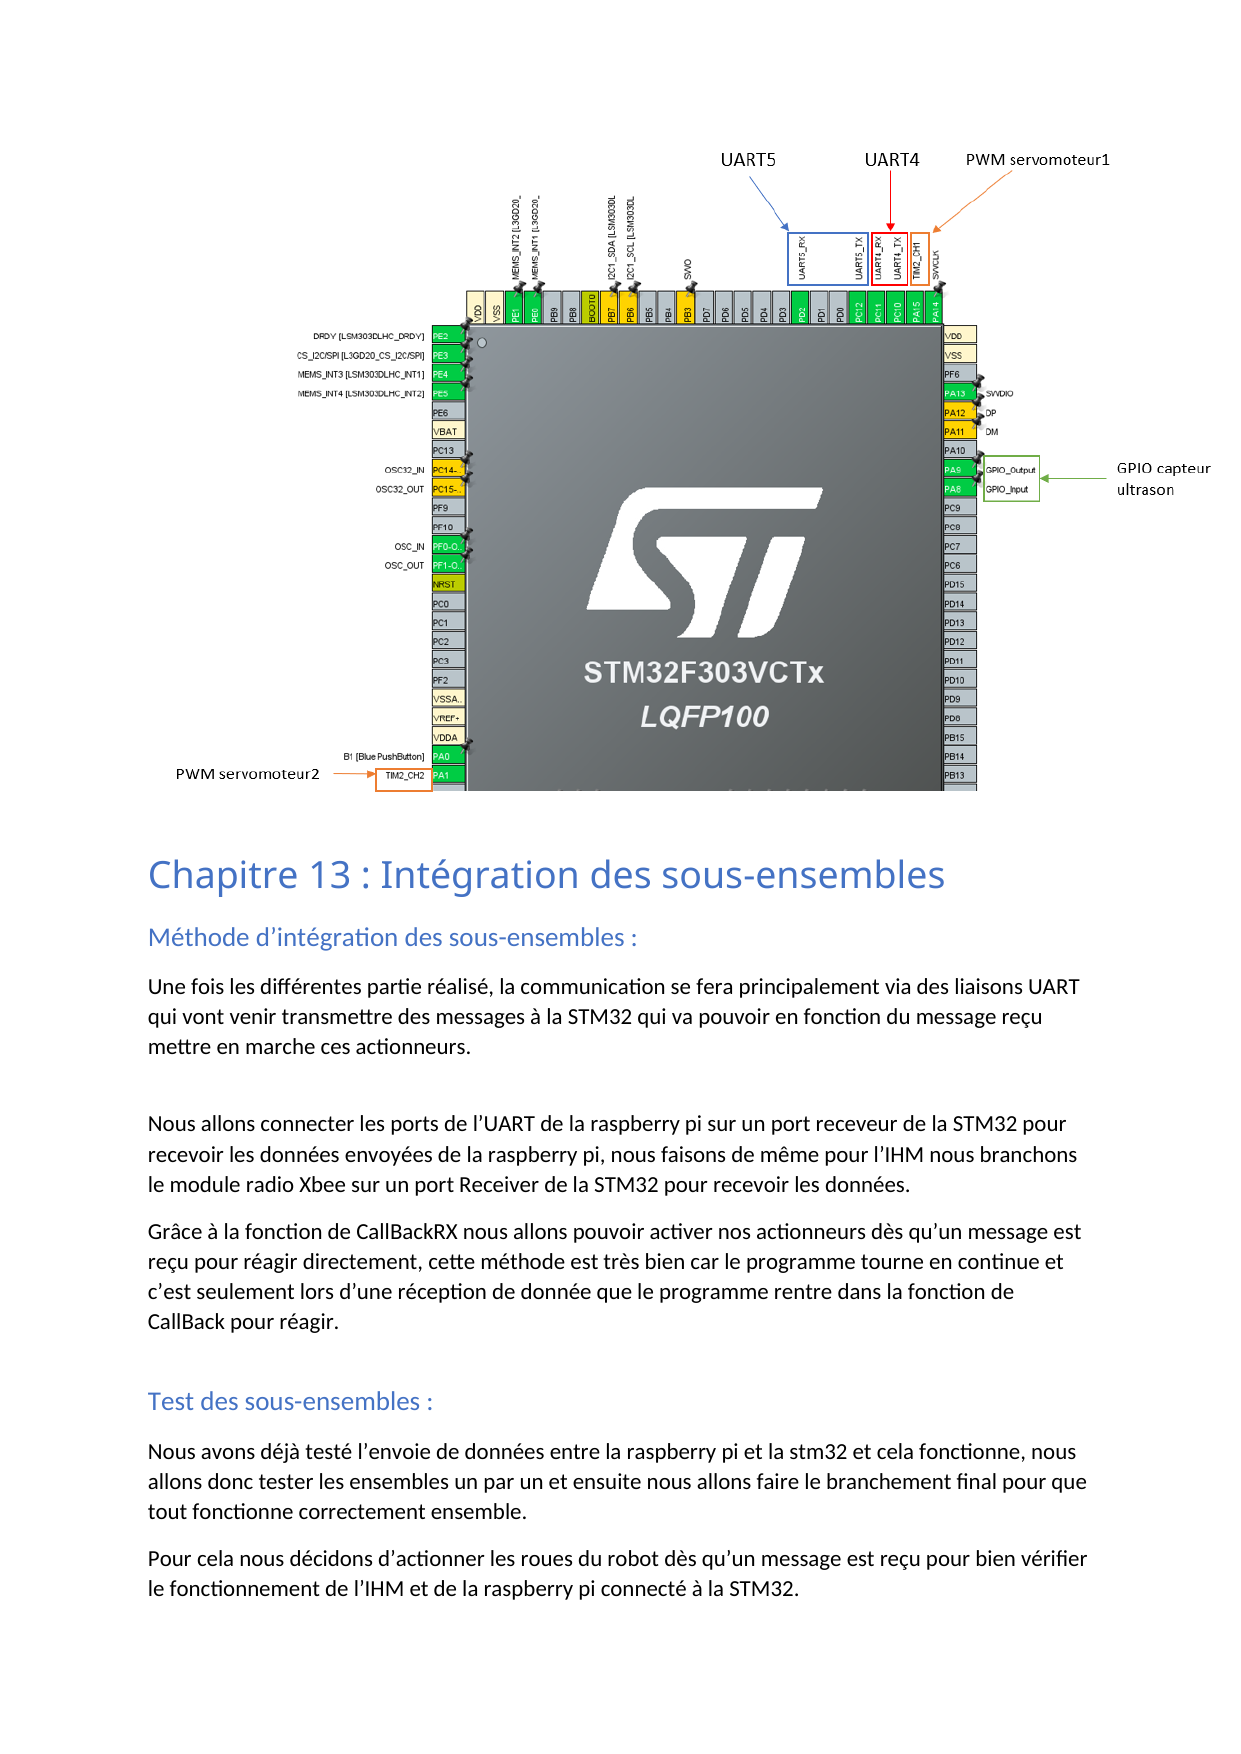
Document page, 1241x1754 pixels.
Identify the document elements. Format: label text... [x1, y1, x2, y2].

text Nous allons connecter les ports de l’UART de la raspberry pi sur un port receveur de la STM32 pour recevoir les données envoyées de la raspberry pi, nous faisons de même pour l’IHM nous branchons le module radio Xbee sur un port Receiver de la STM32 pour recevoir les données. [148, 1109, 1093, 1198]
text Méthode d’intégration des sous-ensembles : [148, 920, 1093, 953]
text Chapitre 13 : Intégration des sous-ensembles [148, 848, 1093, 899]
text Test des sous-ensembles : [148, 1384, 1093, 1418]
text Une fois les différentes partie réalisé, la communication se fera principalement via des liaisons UART qui vont venir transmettre des messages à la STM32 qui va pouvoir en fonction du message reçu mettre en marche ces actionneurs. [148, 972, 1093, 1091]
text Grâce à la fonction de CallBackRX nous allons pouvoir activer nos actionneurs dès qu’un message est reçu pour réagir directement, cette méthode est très bien car le programme tourne en continue et c’est seulement lors d’une réception de donnée que le programme rentre dans la fonction de CallBack pour réagir. [148, 1217, 1093, 1366]
text Nous avons déjà testé l’envoie de données entre la raspberry pi et la stm32 et cela fonctionne, nous allons donc tester les ensembles un par un et ensuite nous allons faire le branchement final pour que tout fonctionne correctement ensemble. [148, 1437, 1093, 1525]
text Pour cela nous décidons d’actionner les roues du robot dès qu’un message est reçu pour bien vérifier le fonctionnement de l’IHM et de la raspberry pi connecté à la STM32. [148, 1544, 1093, 1602]
